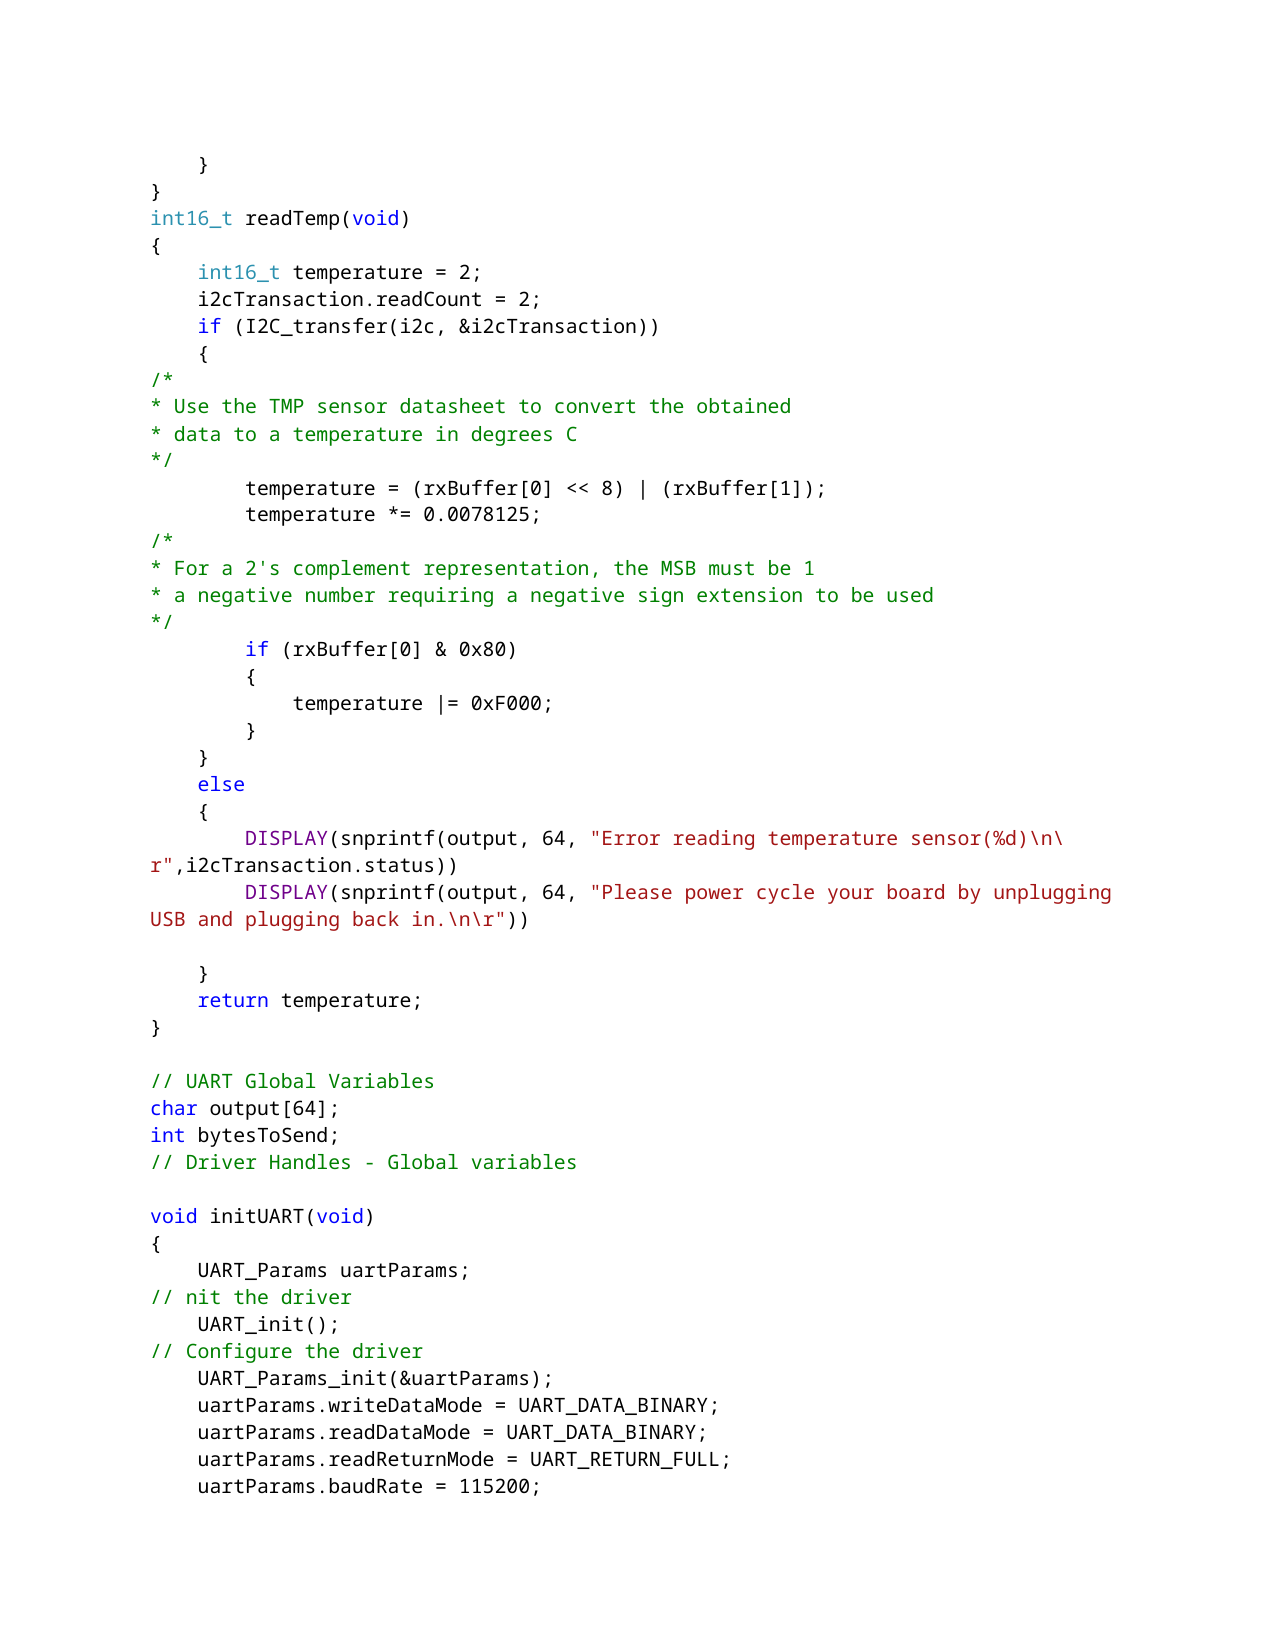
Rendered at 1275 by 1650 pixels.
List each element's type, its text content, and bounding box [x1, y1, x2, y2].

text else [150, 771, 1125, 797]
text // nit the driver [150, 1283, 1125, 1310]
text temperature |= 0xF000; [150, 689, 1125, 717]
text { [150, 1229, 1125, 1256]
text void initUART(void) [150, 1202, 1125, 1229]
text UART_Params_init(&uartParams); [150, 1364, 1125, 1391]
text /* [150, 528, 1125, 555]
text // Configure the driver [150, 1337, 1125, 1364]
text i2cTransaction.readCount = 2; [150, 285, 1125, 312]
text * a negative number requiring a negative sign extension to be used [150, 582, 1125, 609]
text return temperature; [150, 986, 1125, 1013]
text int16_t readTemp(void) [150, 204, 1125, 231]
text DISPLAY(snprintf(output, 64, "Please power cycle your board by unplugging USB and plugging back in.\n\r")) [150, 878, 1125, 932]
text * data to a temperature in degrees C [150, 420, 1125, 447]
text uartParams.writeDataMode = UART_DATA_BINARY; [150, 1391, 1125, 1418]
text */ [150, 609, 1125, 636]
text * Use the TMP sensor datasheet to convert the obtained [150, 393, 1125, 420]
text temperature = (rxBuffer[0] << 8) | (rxBuffer[1]); [150, 474, 1125, 501]
text if (I2C_transfer(i2c, &i2cTransaction)) [150, 312, 1125, 339]
text int16_t temperature = 2; [150, 258, 1125, 285]
text } [150, 150, 1125, 177]
text } [150, 743, 1125, 771]
text // UART Global Variables [150, 1067, 1125, 1094]
text uartParams.baudRate = 115200; [150, 1472, 1125, 1499]
text { [150, 797, 1125, 824]
text } [150, 959, 1125, 986]
text DISPLAY(snprintf(output, 64, "Error reading temperature sensor(%d)\n\r",i2cTransaction.status)) [150, 824, 1125, 878]
text * For a 2's complement representation, the MSB must be 1 [150, 555, 1125, 582]
text */ [150, 447, 1125, 474]
text int bytesToSend; [150, 1121, 1125, 1148]
text } [150, 1013, 1125, 1040]
text } [150, 717, 1125, 743]
text { [150, 231, 1125, 258]
text uartParams.readDataMode = UART_DATA_BINARY; [150, 1418, 1125, 1445]
text char output[64]; [150, 1094, 1125, 1121]
text { [150, 339, 1125, 366]
text temperature *= 0.0078125; [150, 501, 1125, 528]
text /* [150, 366, 1125, 393]
text if (rxBuffer[0] & 0x80) [150, 636, 1125, 663]
text uartParams.readReturnMode = UART_RETURN_FULL; [150, 1445, 1125, 1472]
text } [150, 177, 1125, 204]
text UART_init(); [150, 1310, 1125, 1337]
text { [150, 663, 1125, 689]
text // Driver Handles - Global variables [150, 1148, 1125, 1175]
text UART_Params uartParams; [150, 1256, 1125, 1283]
